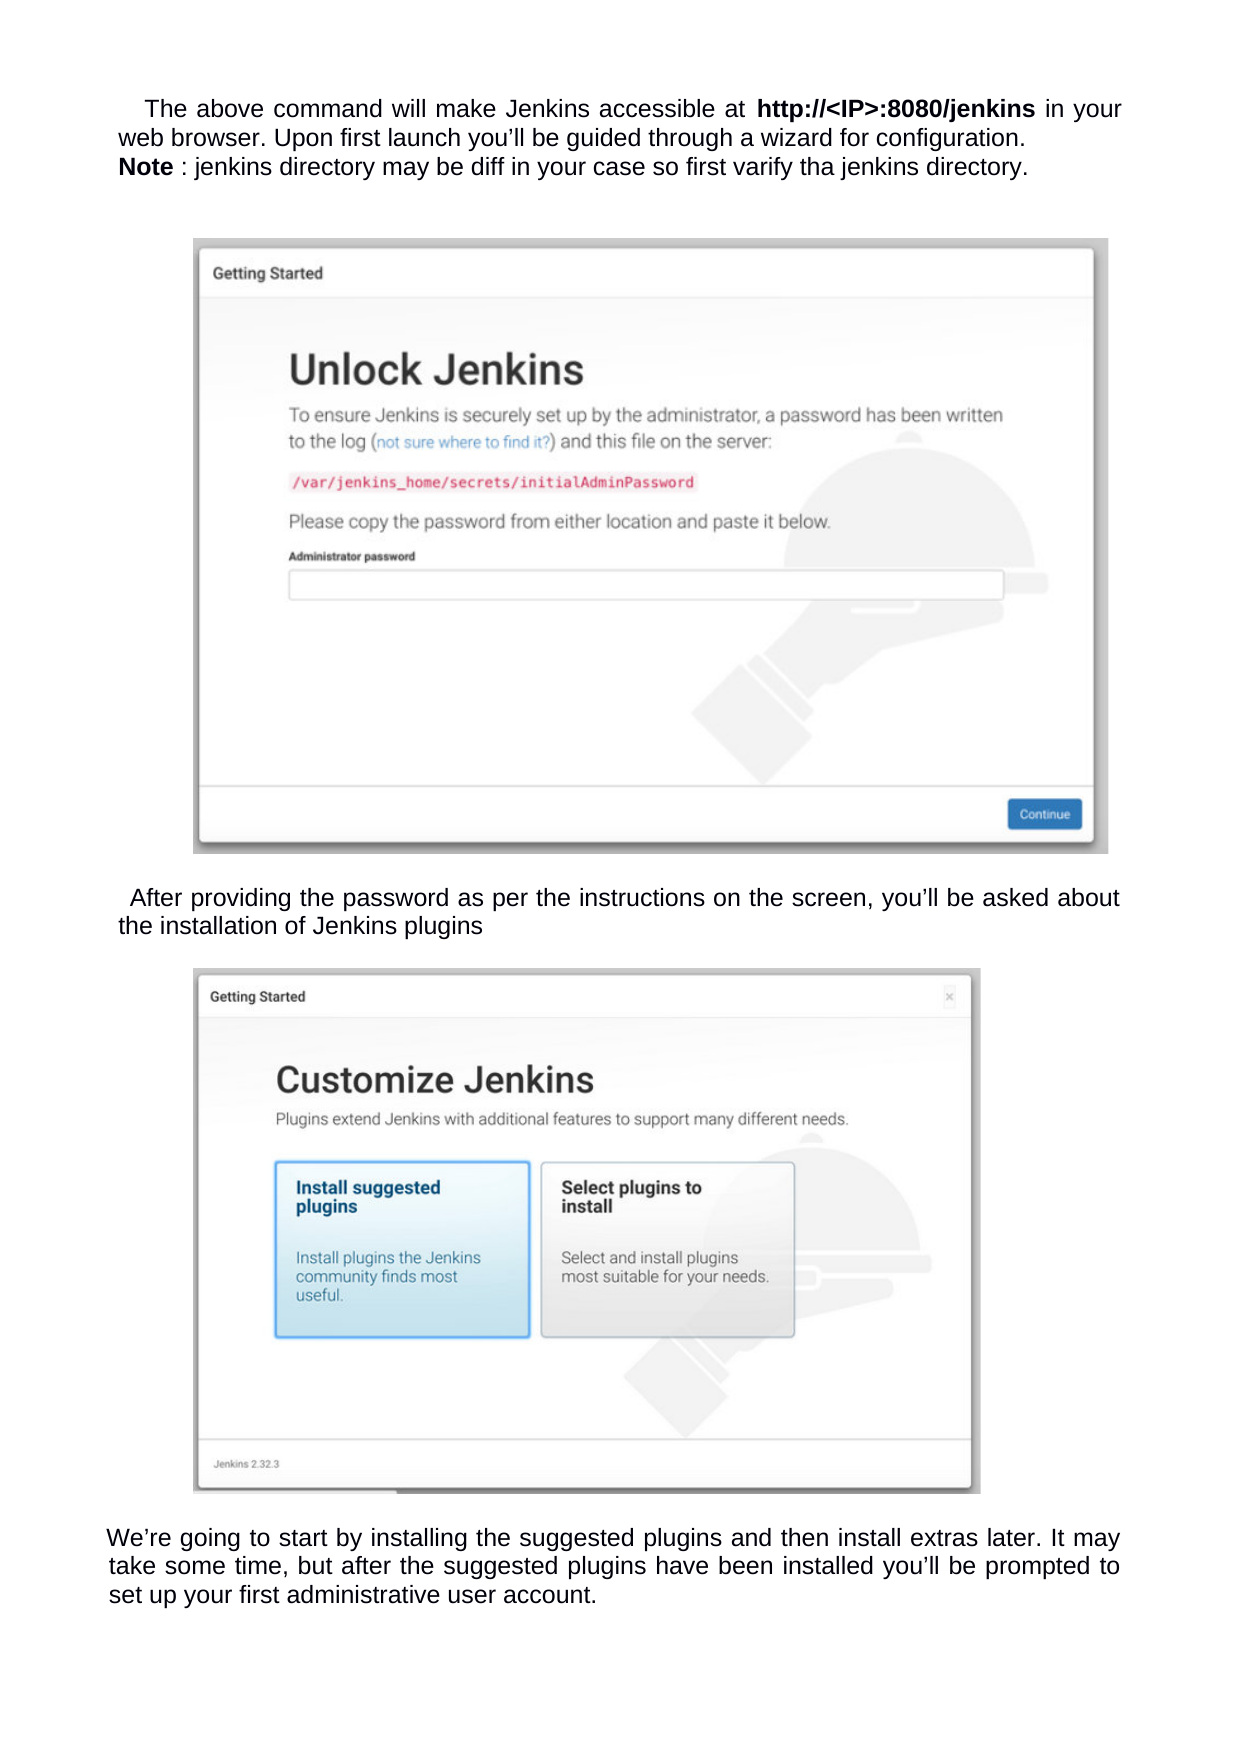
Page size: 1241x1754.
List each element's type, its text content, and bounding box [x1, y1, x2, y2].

list After providing the password as per the instructions on the screen, you’ll be asked about the installation of Jenkins plugins [73, 882, 1122, 940]
list The above command will make Jenkins accessible at http://<IP>:8080/jenkins in your web browser. Upon first launch you’ll be guided through a wizard for configuration. [73, 94, 1122, 152]
picture [193, 968, 981, 1494]
text Note : jenkins directory may be diff in your case so first varify tha jenkins directory. [118, 152, 1122, 181]
list We’re going to start by installing the suggested plugins and then install extras later. It may take some time, but after the suggested plugins have been installed you’ll be prompted to set up your first administrative user account. [64, 1522, 1122, 1609]
picture [193, 238, 1109, 854]
